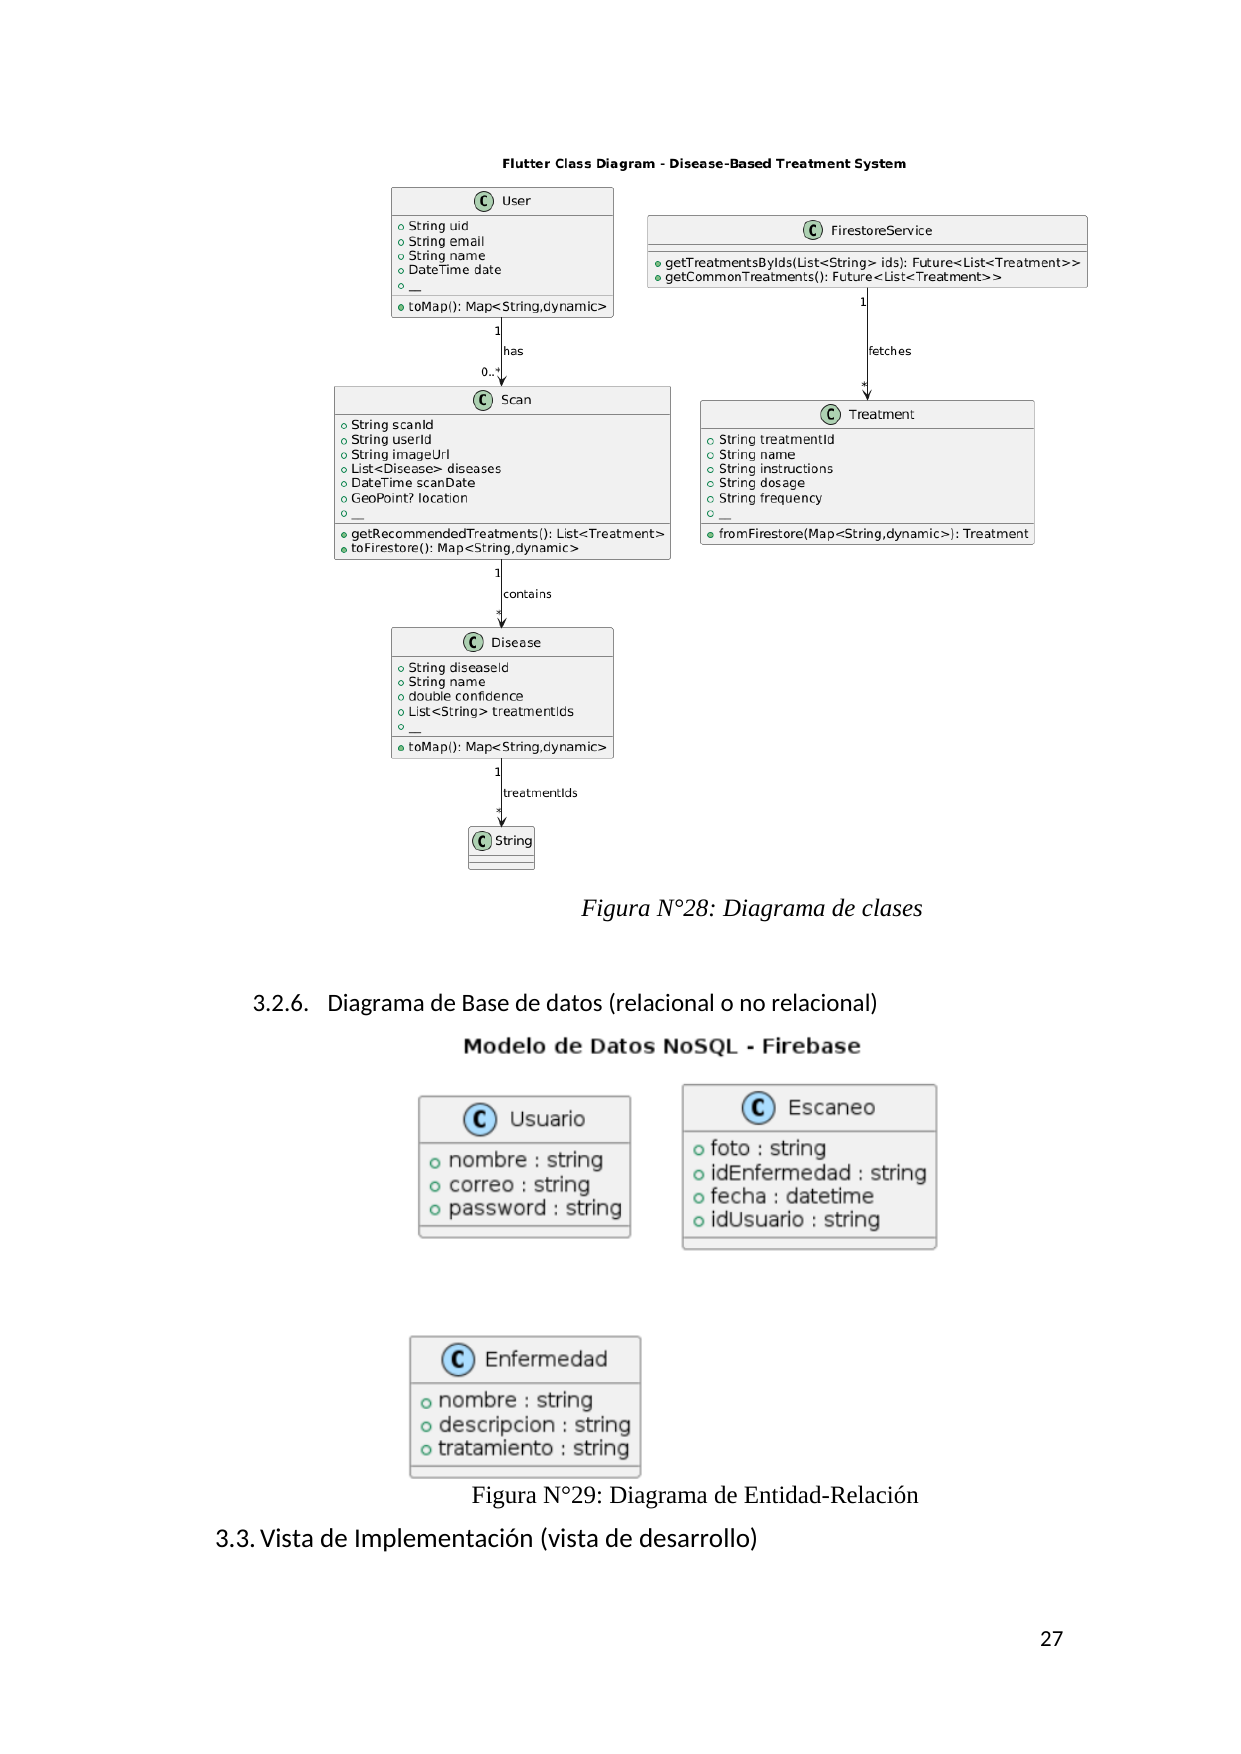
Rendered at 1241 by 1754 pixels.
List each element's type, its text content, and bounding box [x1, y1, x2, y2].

picture [402, 1020, 939, 1480]
text Figura N°28: Diagrama de clases [443, 893, 1063, 922]
picture [327, 147, 1092, 874]
list Diagrama de Base de datos (relacional o no relacional) [252, 987, 1063, 1018]
text Figura N°29: Diagrama de Entidad-Relación [327, 1480, 1063, 1509]
list Vista de Implementación (vista de desarrollo) [215, 1521, 1063, 1554]
